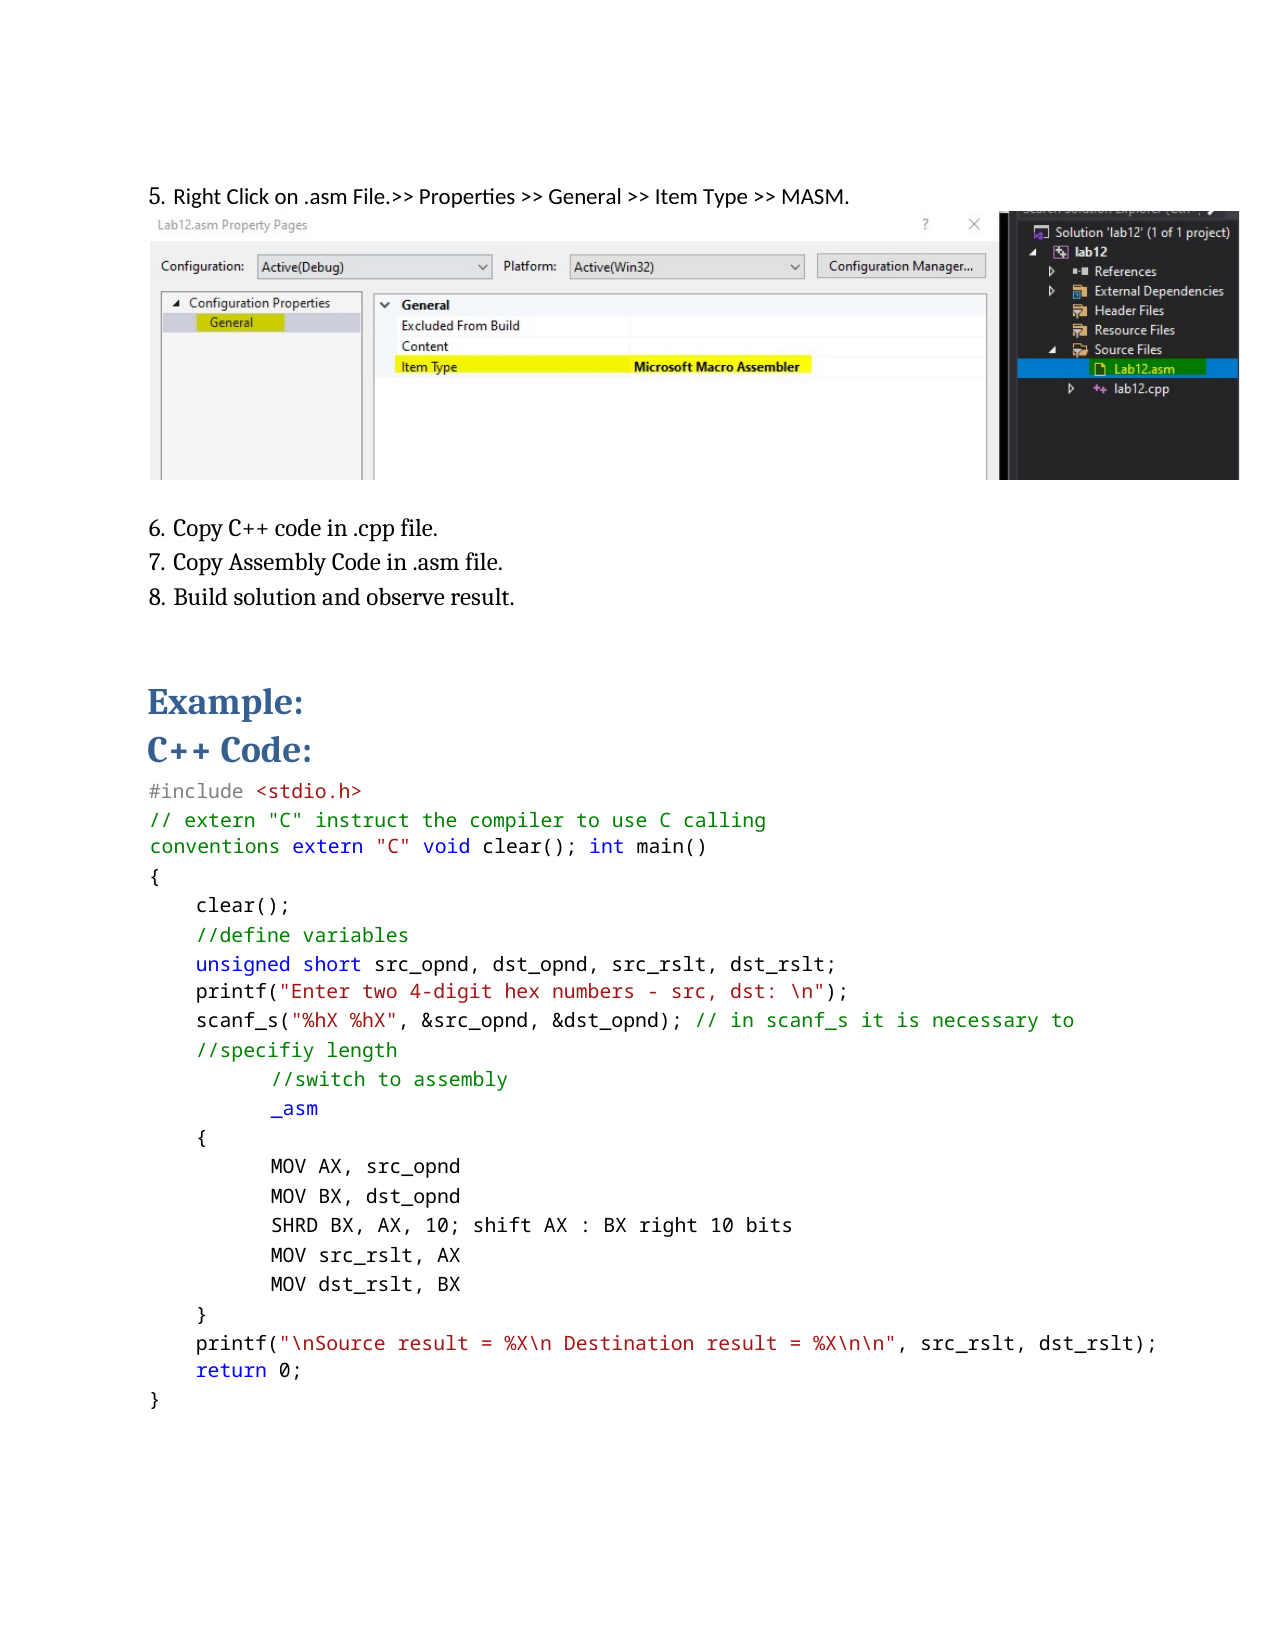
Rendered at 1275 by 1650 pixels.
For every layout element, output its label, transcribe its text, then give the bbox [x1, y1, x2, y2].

subtitle Example: [147, 681, 1241, 724]
picture [150, 211, 1240, 480]
text // extern "C" instruct the compiler to use C calling conventions extern "C" void clear(); int main() [148, 806, 857, 859]
text _asm [150, 1094, 1239, 1121]
text MOV BX, dst_opnd [148, 1182, 1241, 1209]
text { [148, 862, 1241, 889]
list Right Click on .asm File.>> Properties >> General >> Item Type >> MASM. [148, 182, 1241, 210]
text clear(); [148, 891, 1241, 918]
subtitle C++ Code: [147, 729, 1241, 772]
text #include <stdio.h> [148, 777, 1241, 804]
text //specifiy length [148, 1036, 1241, 1063]
text } [148, 1300, 1241, 1327]
text } [148, 1386, 1241, 1412]
text printf("\nSource result = %X\n Destination result = %X\n\n", src_rslt, dst_rslt); return 0; [148, 1329, 1182, 1383]
text SHRD BX, AX, 10; shift AX : BX right 10 bits [148, 1212, 1241, 1239]
text MOV AX, src_opnd [148, 1153, 1241, 1180]
text { [148, 1123, 1241, 1150]
list Build solution and observe result. [148, 583, 1241, 611]
text unsigned short src_opnd, dst_opnd, src_rslt, dst_rslt; printf("Enter two 4-digit hex numbers - src, dst: \n"); [148, 950, 965, 1004]
text //define variables [148, 921, 1241, 947]
text scanf_s("%hX %hX", &src_opnd, &dst_opnd); // in scanf_s it is necessary to [148, 1006, 1241, 1033]
text MOV dst_rslt, BX [148, 1271, 1241, 1298]
text //switch to assembly [148, 1065, 1241, 1092]
list Copy C++ code in .cpp file. [148, 513, 1241, 542]
list Copy Assembly Code in .asm file. [148, 548, 1241, 577]
text MOV src_rslt, AX [148, 1241, 1241, 1268]
